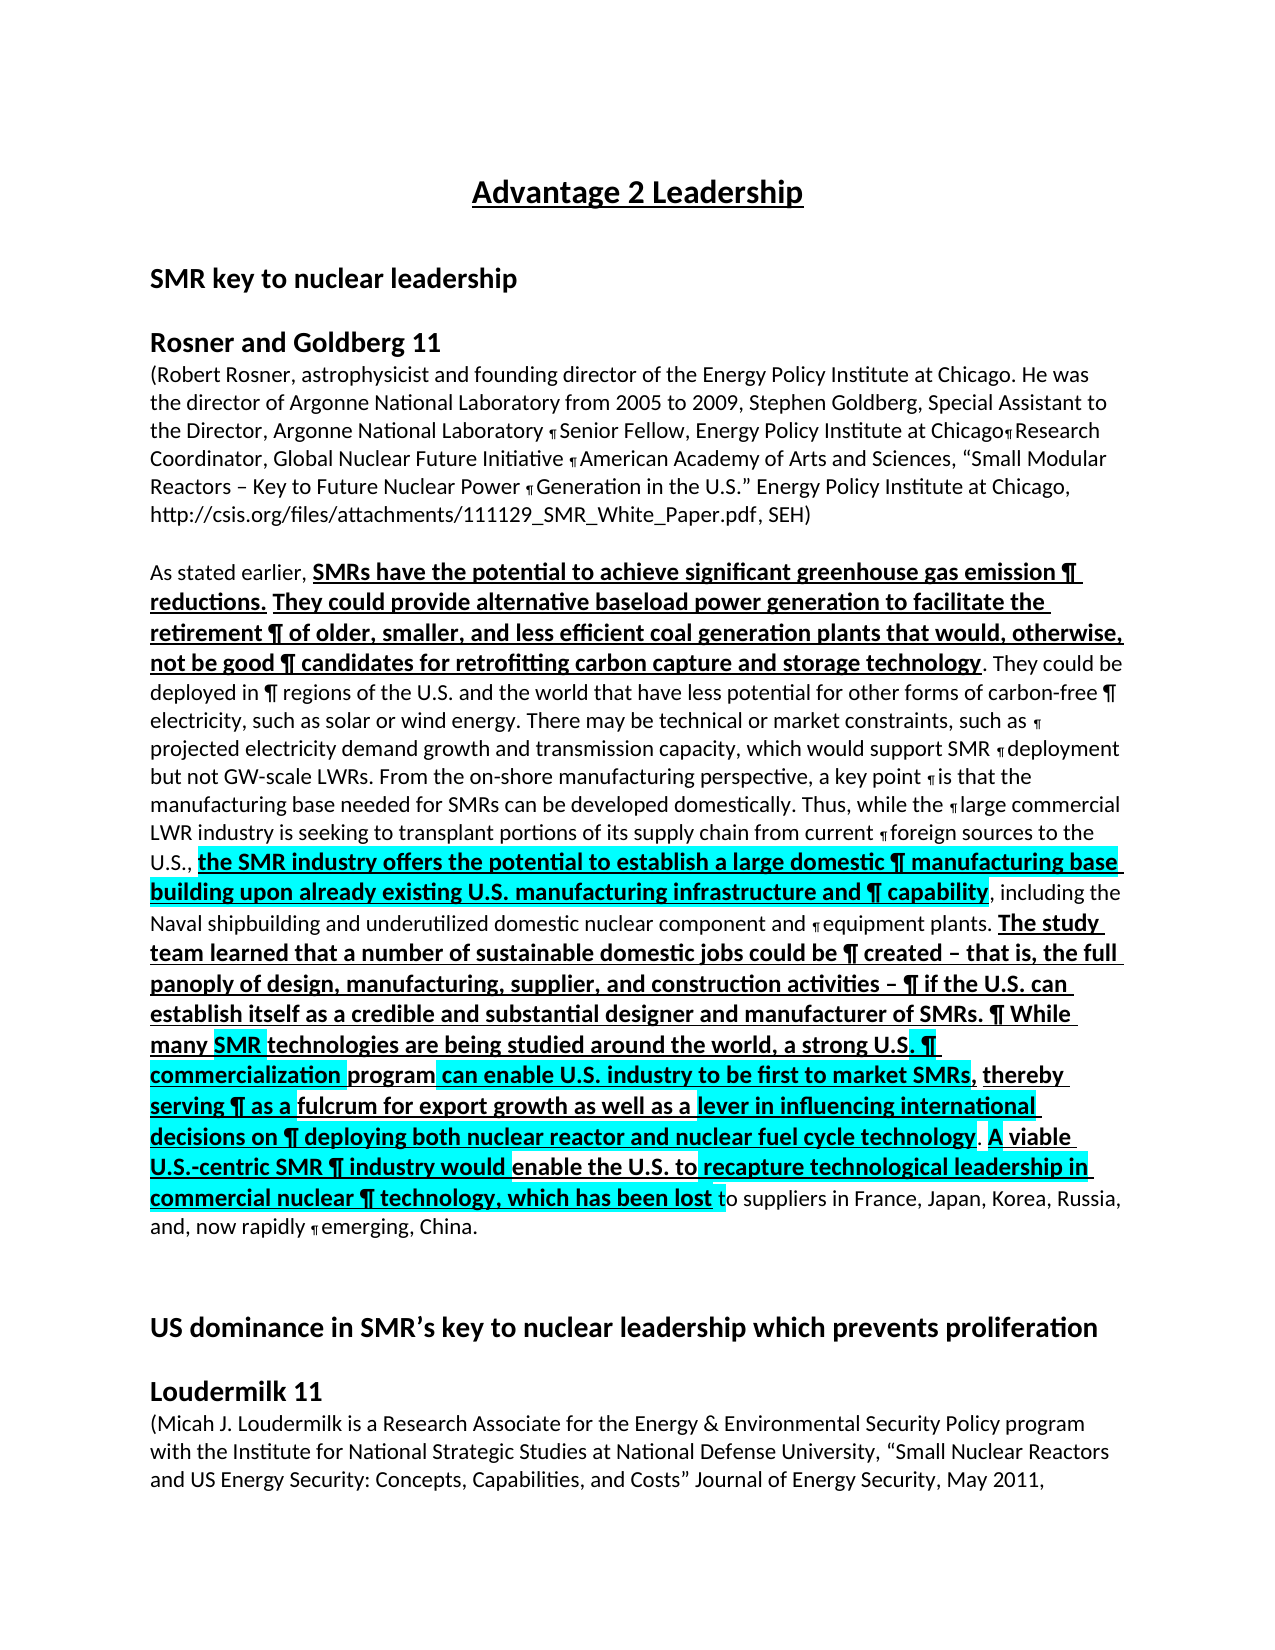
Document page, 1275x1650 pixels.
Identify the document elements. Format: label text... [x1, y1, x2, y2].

text Rosner and Goldberg 11 [150, 324, 1125, 360]
text (Robert Rosner, astrophysicist and founding director of the Energy Policy Institute at Chicago. He was the director of Argonne National Laboratory from 2005 to 2009, Stephen Goldberg, Special Assistant to the Director, Argonne National Laboratory ¶ Senior Fellow, Energy Policy Institute at Chicago¶ Research Coordinator, Global Nuclear Future Initiative ¶ American Academy of Arts and Sciences, “Small Modular Reactors – Key to Future Nuclear Power ¶ Generation in the U.S.” Energy Policy Institute at Chicago, http://csis.org/files/attachments/111129_SMR_White_Paper.pdf, SEH) [150, 360, 1125, 528]
subtitle Advantage 2 Leadership [150, 171, 1125, 212]
subtitle US dominance in SMR’s key to nuclear leadership which prevents proliferation [150, 1309, 1125, 1345]
text Loudermilk 11 [150, 1373, 1125, 1409]
text As stated earlier, SMRs have the potential to achieve significant greenhouse gas emission ¶ reductions. They could provide alternative baseload power generation to facilitate the retirement ¶ of older, smaller, and less efficient coal generation plants that would, otherwise, not be good ¶ candidates for retrofitting carbon capture and storage technology. They could be deployed in ¶ regions of the U.S. and the world that have less potential for other forms of carbon-free ¶ electricity, such as solar or wind energy. There may be technical or market constraints, such as ¶ projected electricity demand growth and transmission capacity, which would support SMR ¶ deployment but not GW-scale LWRs. From the on-shore manufacturing perspective, a key point ¶ is that the manufacturing base needed for SMRs can be developed domestically. Thus, while the ¶ large commercial LWR industry is seeking to transplant portions of its supply chain from current ¶ foreign sources to the U.S., the SMR industry offers the potential to establish a large domestic ¶ manufacturing base building upon already existing U.S. manufacturing infrastructure and ¶ capability, including the Naval shipbuilding and underutilized domestic nuclear component and ¶ equipment plants. The study team learned that a number of sustainable domestic jobs could be ¶ created – that is, the full panoply of design, manufacturing, supplier, and construction activities – ¶ if the U.S. can establish itself as a credible and substantial designer and manufacturer of SMRs. ¶ While many SMR technologies are being studied around the world, a strong U.S. ¶ commercialization program can enable U.S. industry to be first to market SMRs, thereby serving ¶ as a fulcrum for export growth as well as a lever in influencing international decisions on ¶ deploying both nuclear reactor and nuclear fuel cycle technology. A viable U.S.-centric SMR ¶ industry would enable the U.S. to recapture technological leadership in commercial nuclear ¶ technology, which has been lost to suppliers in France, Japan, Korea, Russia, and, now rapidly ¶ emerging, China. [150, 556, 1125, 1240]
subtitle SMR key to nuclear leadership [150, 260, 1125, 296]
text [150, 1409, 1125, 1493]
